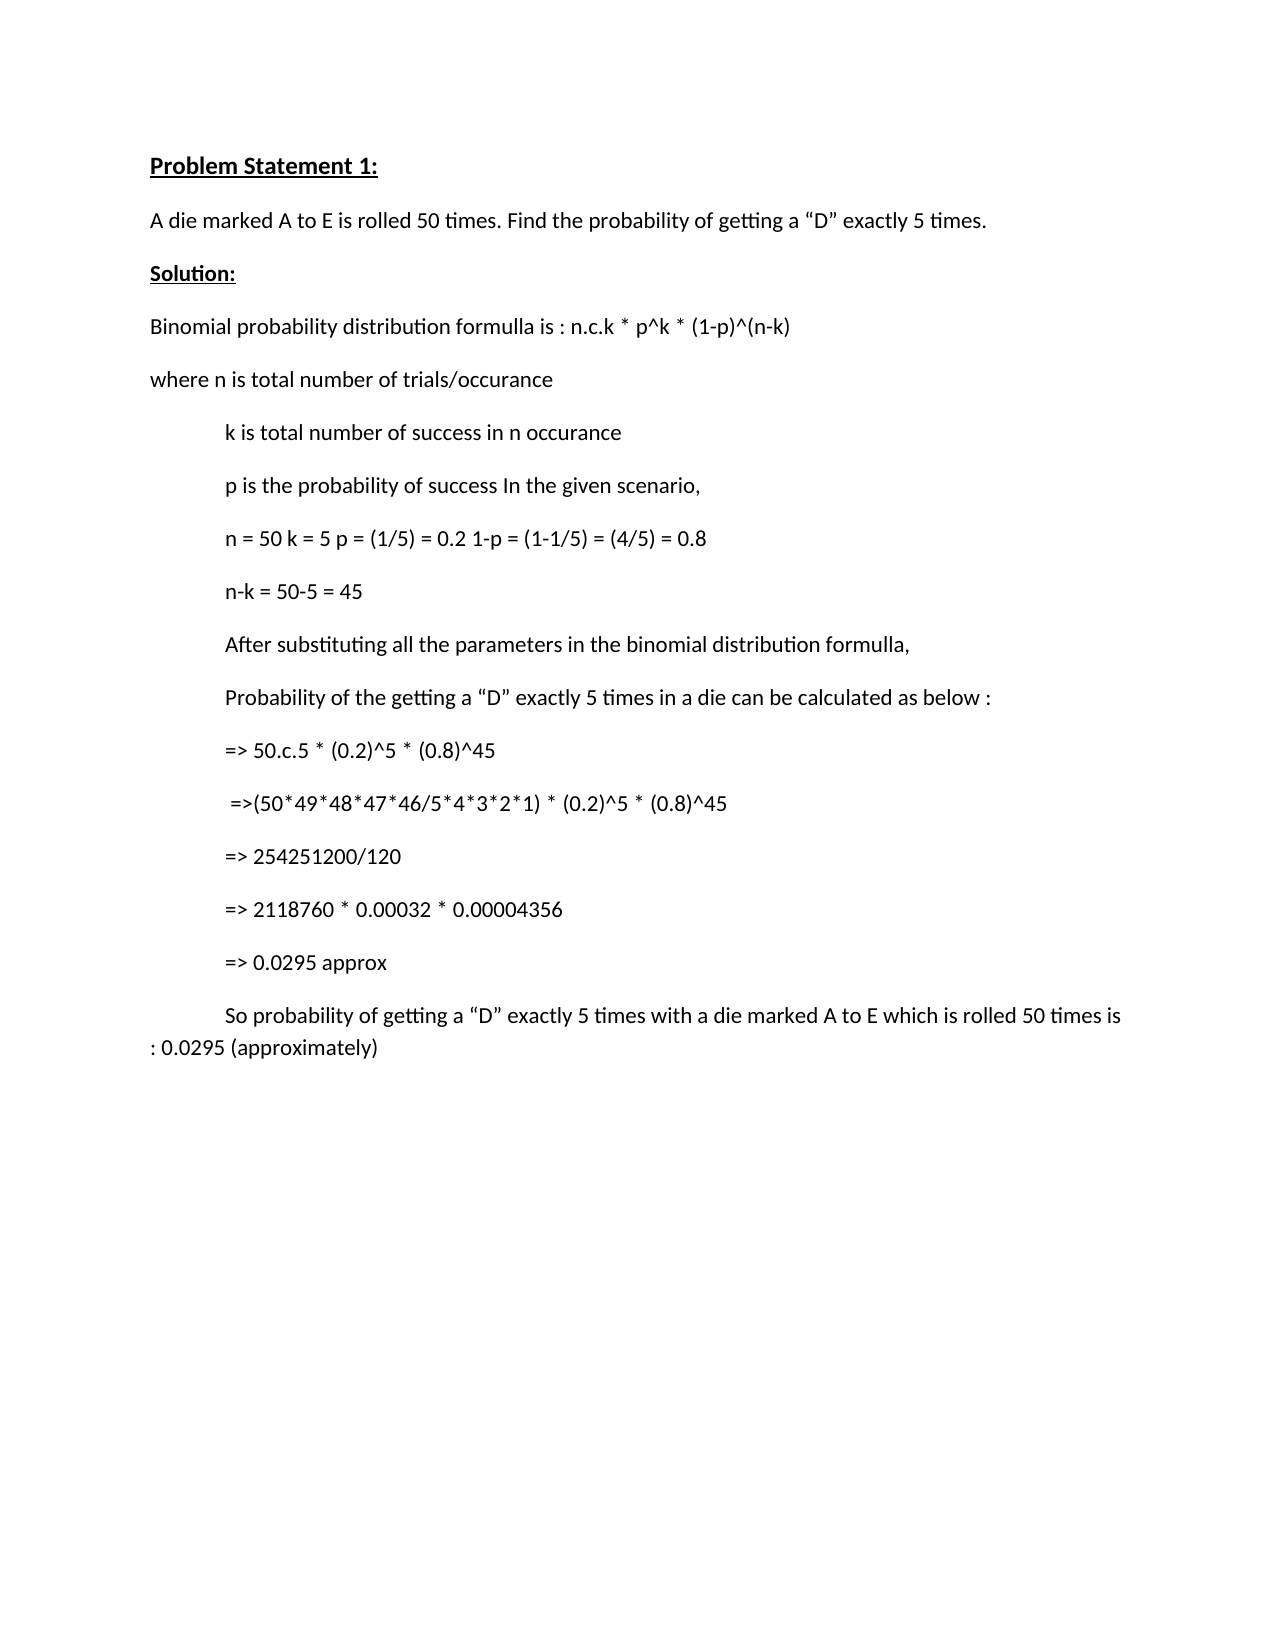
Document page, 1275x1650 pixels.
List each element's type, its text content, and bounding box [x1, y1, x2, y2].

text A die marked A to E is rolled 50 times. Find the probability of getting a “D” exactly 5 times. [150, 206, 1125, 234]
text Probability of the getting a “D” exactly 5 times in a die can be calculated as below : [150, 683, 1125, 711]
text Solution: [150, 259, 1125, 287]
text => 254251200/120 [150, 842, 1125, 870]
text n = 50 k = 5 p = (1/5) = 0.2 1-p = (1-1/5) = (4/5) = 0.8 [150, 524, 1125, 552]
text Binomial probability distribution formulla is : n.c.k * p^k * (1-p)^(n-k) [150, 312, 1125, 340]
text => 50.c.5 * (0.2)^5 * (0.8)^45 [150, 736, 1125, 764]
text => 2118760 * 0.00032 * 0.00004356 [150, 895, 1125, 923]
text where n is total number of trials/occurance [150, 365, 1125, 393]
text n-k = 50-5 = 45 [150, 577, 1125, 605]
text =>(50*49*48*47*46/5*4*3*2*1) * (0.2)^5 * (0.8)^45 [150, 789, 1125, 817]
text After substituting all the parameters in the binomial distribution formulla, [150, 630, 1125, 658]
text Problem Statement 1: [150, 150, 1125, 181]
text k is total number of success in n occurance [150, 418, 1125, 446]
text p is the probability of success In the given scenario, [150, 471, 1125, 499]
text So probability of getting a “D” exactly 5 times with a die marked A to E which is rolled 50 times is : 0.0295 (approximately) [150, 1001, 1125, 1061]
text => 0.0295 approx [150, 948, 1125, 976]
